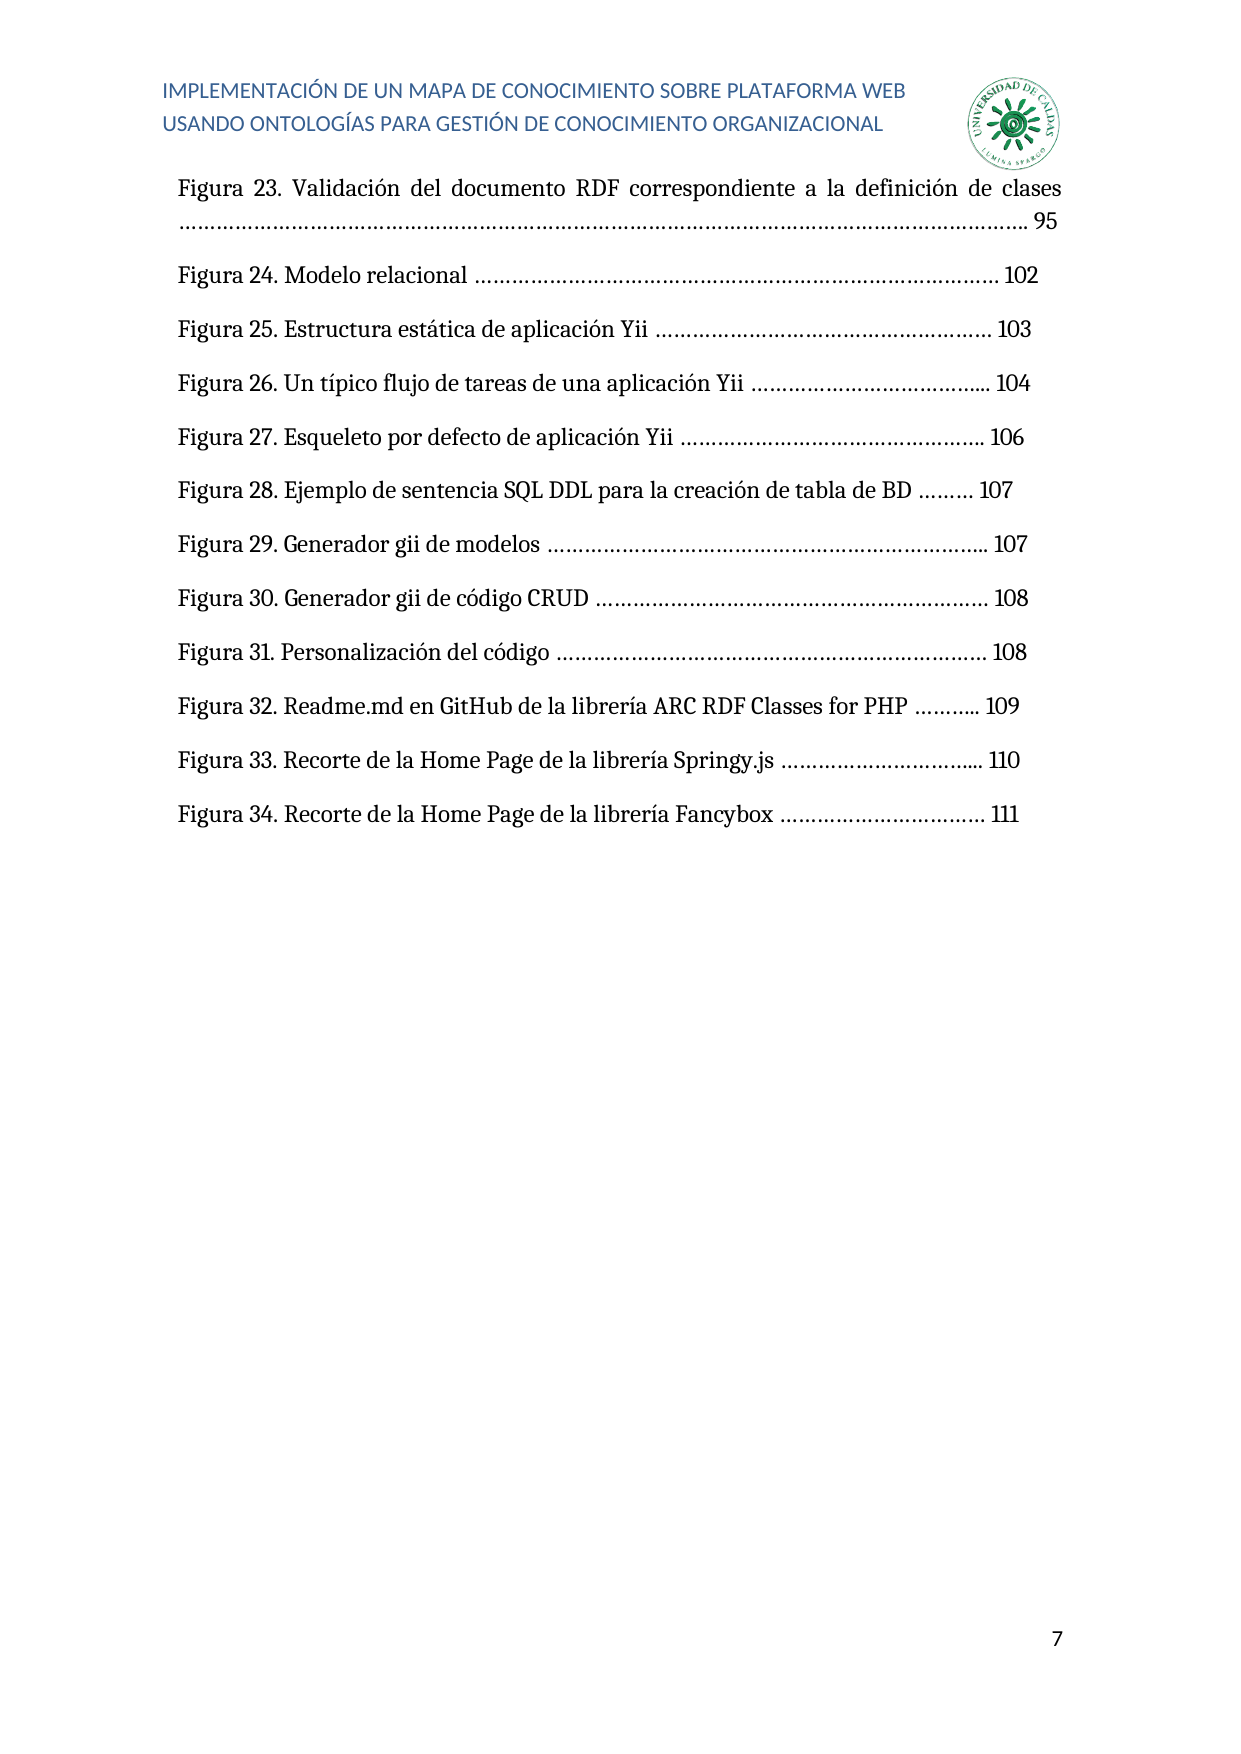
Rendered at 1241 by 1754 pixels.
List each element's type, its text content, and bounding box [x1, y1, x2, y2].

text Figura 24. Modelo relacional ………………………………………………………………………… 102 [177, 261, 1063, 290]
text Figura 28. Ejemplo de sentencia SQL DDL para la creación de tabla de BD ……… 107 [177, 476, 1063, 505]
text Figura 29. Generador gii de modelos …………………………………………………………….. 107 [177, 530, 1063, 559]
text Figura 27. Esqueleto por defecto de aplicación Yii …………………………………………. 106 [177, 423, 1063, 451]
text Figura 25. Estructura estática de aplicación Yii ……………………………………………… 103 [177, 315, 1063, 344]
picture [963, 73, 1064, 175]
text Figura 23. Validación del documento RDF correspondiente a la definición de clases ………………………………………………………………………………………………………………………. 95 [177, 174, 1063, 236]
text Figura 32. Readme.md en GitHub de la librería ARC RDF Classes for PHP ……….. 109 [177, 692, 1063, 721]
text Figura 31. Personalización del código …………………………………………………………… 108 [177, 638, 1063, 667]
text Figura 33. Recorte de la Home Page de la librería Springy.js …………………………... 110 [177, 746, 1063, 774]
text Figura 26. Un típico flujo de tareas de una aplicación Yii ………………………………... 104 [177, 369, 1063, 397]
text Figura 34. Recorte de la Home Page de la librería Fancybox …………………………… 111 [177, 799, 1063, 828]
text Figura 30. Generador gii de código CRUD ……………………………………………………… 108 [177, 584, 1063, 613]
